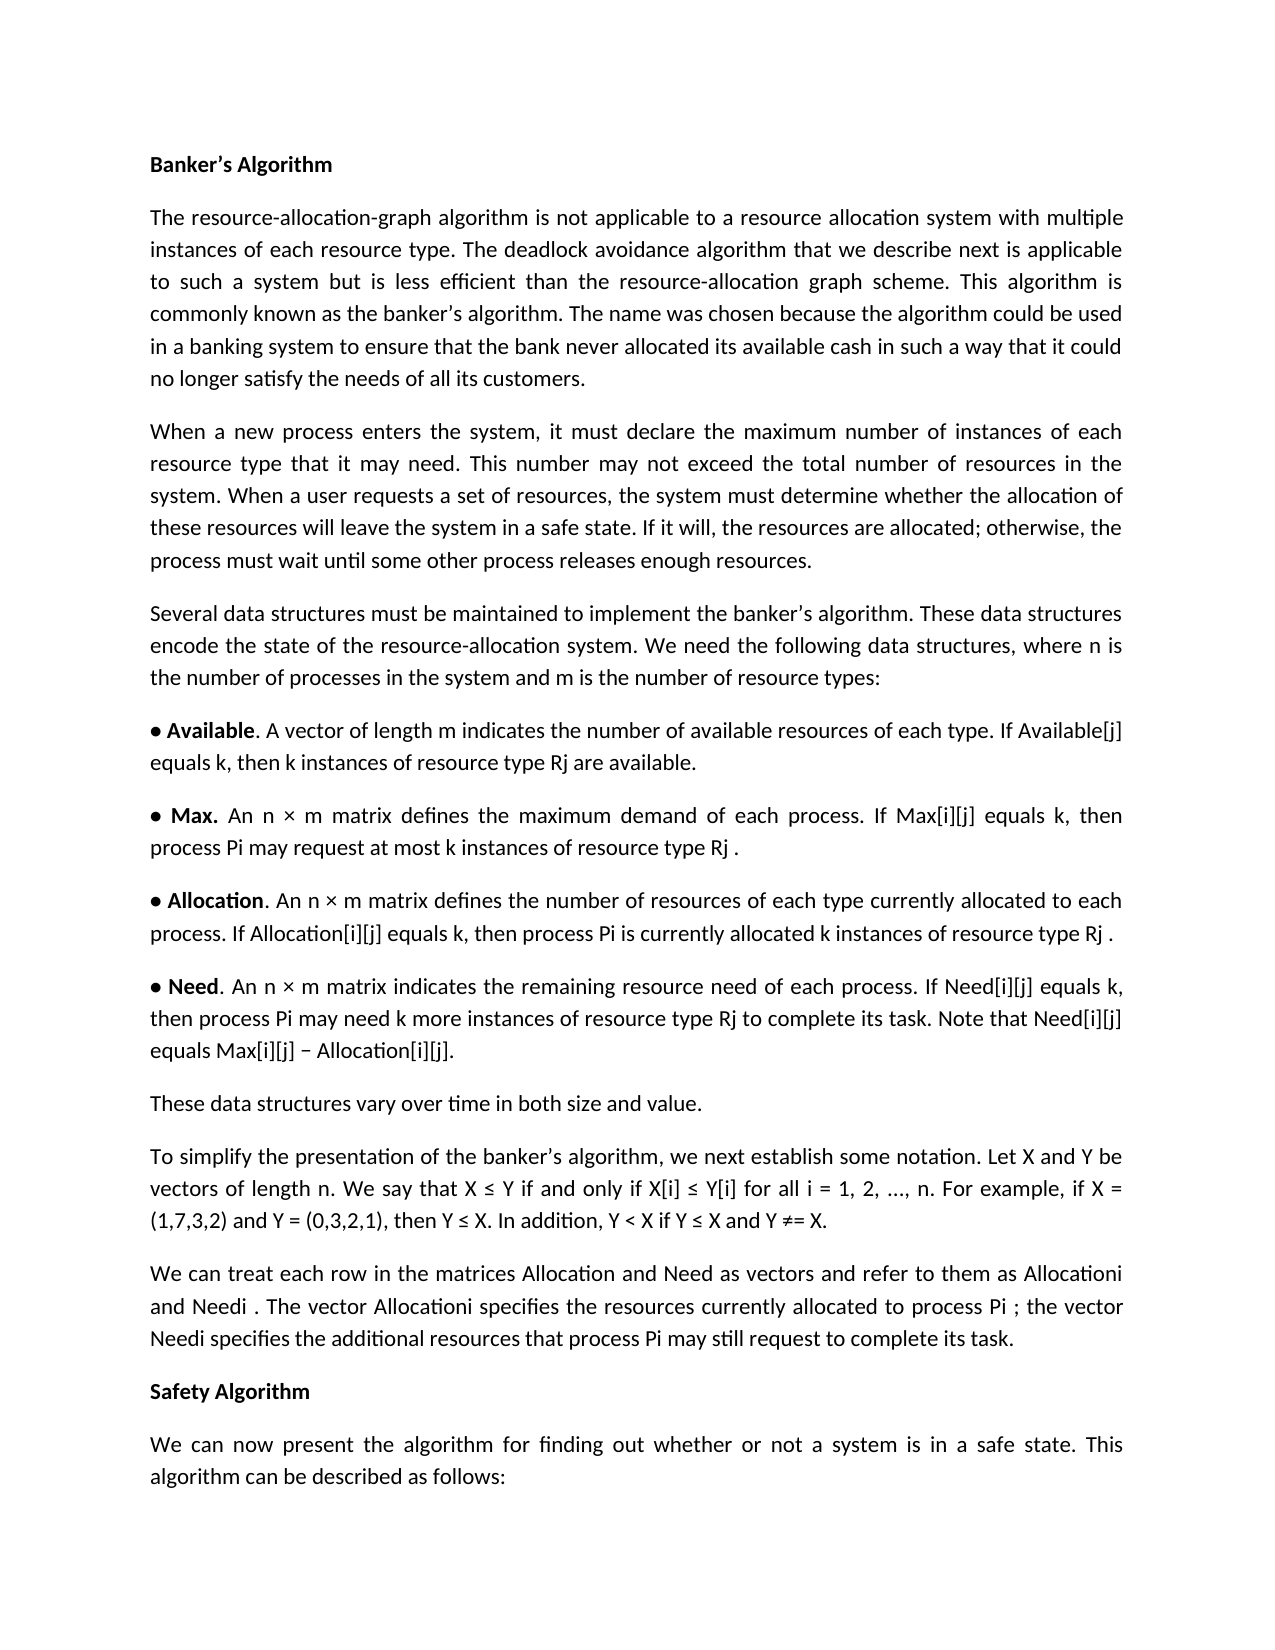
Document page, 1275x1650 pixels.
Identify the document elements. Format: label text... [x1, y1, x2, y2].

text • Available. A vector of length m indicates the number of available resources of each type. If Available[j] equals k, then k instances of resource type Rj are available. [150, 716, 1125, 776]
text The resource-allocation-graph algorithm is not applicable to a resource allocation system with multiple instances of each resource type. The deadlock avoidance algorithm that we describe next is applicable to such a system but is less efficient than the resource-allocation graph scheme. This algorithm is commonly known as the banker’s algorithm. The name was chosen because the algorithm could be used in a banking system to ensure that the bank never allocated its available cash in such a way that it could no longer satisfy the needs of all its customers. [150, 203, 1125, 392]
text To simplify the presentation of the banker’s algorithm, we next establish some notation. Let X and Y be vectors of length n. We say that X ≤ Y if and only if X[i] ≤ Y[i] for all i = 1, 2, ..., n. For example, if X = (1,7,3,2) and Y = (0,3,2,1), then Y ≤ X. In addition, Y < X if Y ≤ X and Y ≠= X. [150, 1142, 1125, 1234]
text We can treat each row in the matrices Allocation and Need as vectors and refer to them as Allocationi and Needi . The vector Allocationi specifies the resources currently allocated to process Pi ; the vector Needi specifies the additional resources that process Pi may still request to complete its task. [150, 1259, 1125, 1352]
text We can now present the algorithm for finding out whether or not a system is in a safe state. This algorithm can be described as follows: [150, 1430, 1125, 1490]
text • Allocation. An n × m matrix defines the number of resources of each type currently allocated to each process. If Allocation[i][j] equals k, then process Pi is currently allocated k instances of resource type Rj . [150, 887, 1125, 947]
text These data structures vary over time in both size and value. [150, 1089, 1125, 1117]
text When a new process enters the system, it must declare the maximum number of instances of each resource type that it may need. This number may not exceed the total number of resources in the system. When a user requests a set of resources, the system must determine whether the allocation of these resources will leave the system in a safe state. If it will, the resources are allocated; otherwise, the process must wait until some other process releases enough resources. [150, 417, 1125, 574]
text Safety Algorithm [150, 1377, 1125, 1405]
text • Need. An n × m matrix indicates the remaining resource need of each process. If Need[i][j] equals k, then process Pi may need k more instances of resource type Rj to complete its task. Note that Need[i][j] equals Max[i][j] − Allocation[i][j]. [150, 972, 1125, 1064]
text Banker’s Algorithm [150, 150, 1125, 178]
text • Max. An n × m matrix defines the maximum demand of each process. If Max[i][j] equals k, then process Pi may request at most k instances of resource type Rj . [150, 801, 1125, 862]
text Several data structures must be maintained to implement the banker’s algorithm. These data structures encode the state of the resource-allocation system. We need the following data structures, where n is the number of processes in the system and m is the number of resource types: [150, 599, 1125, 691]
